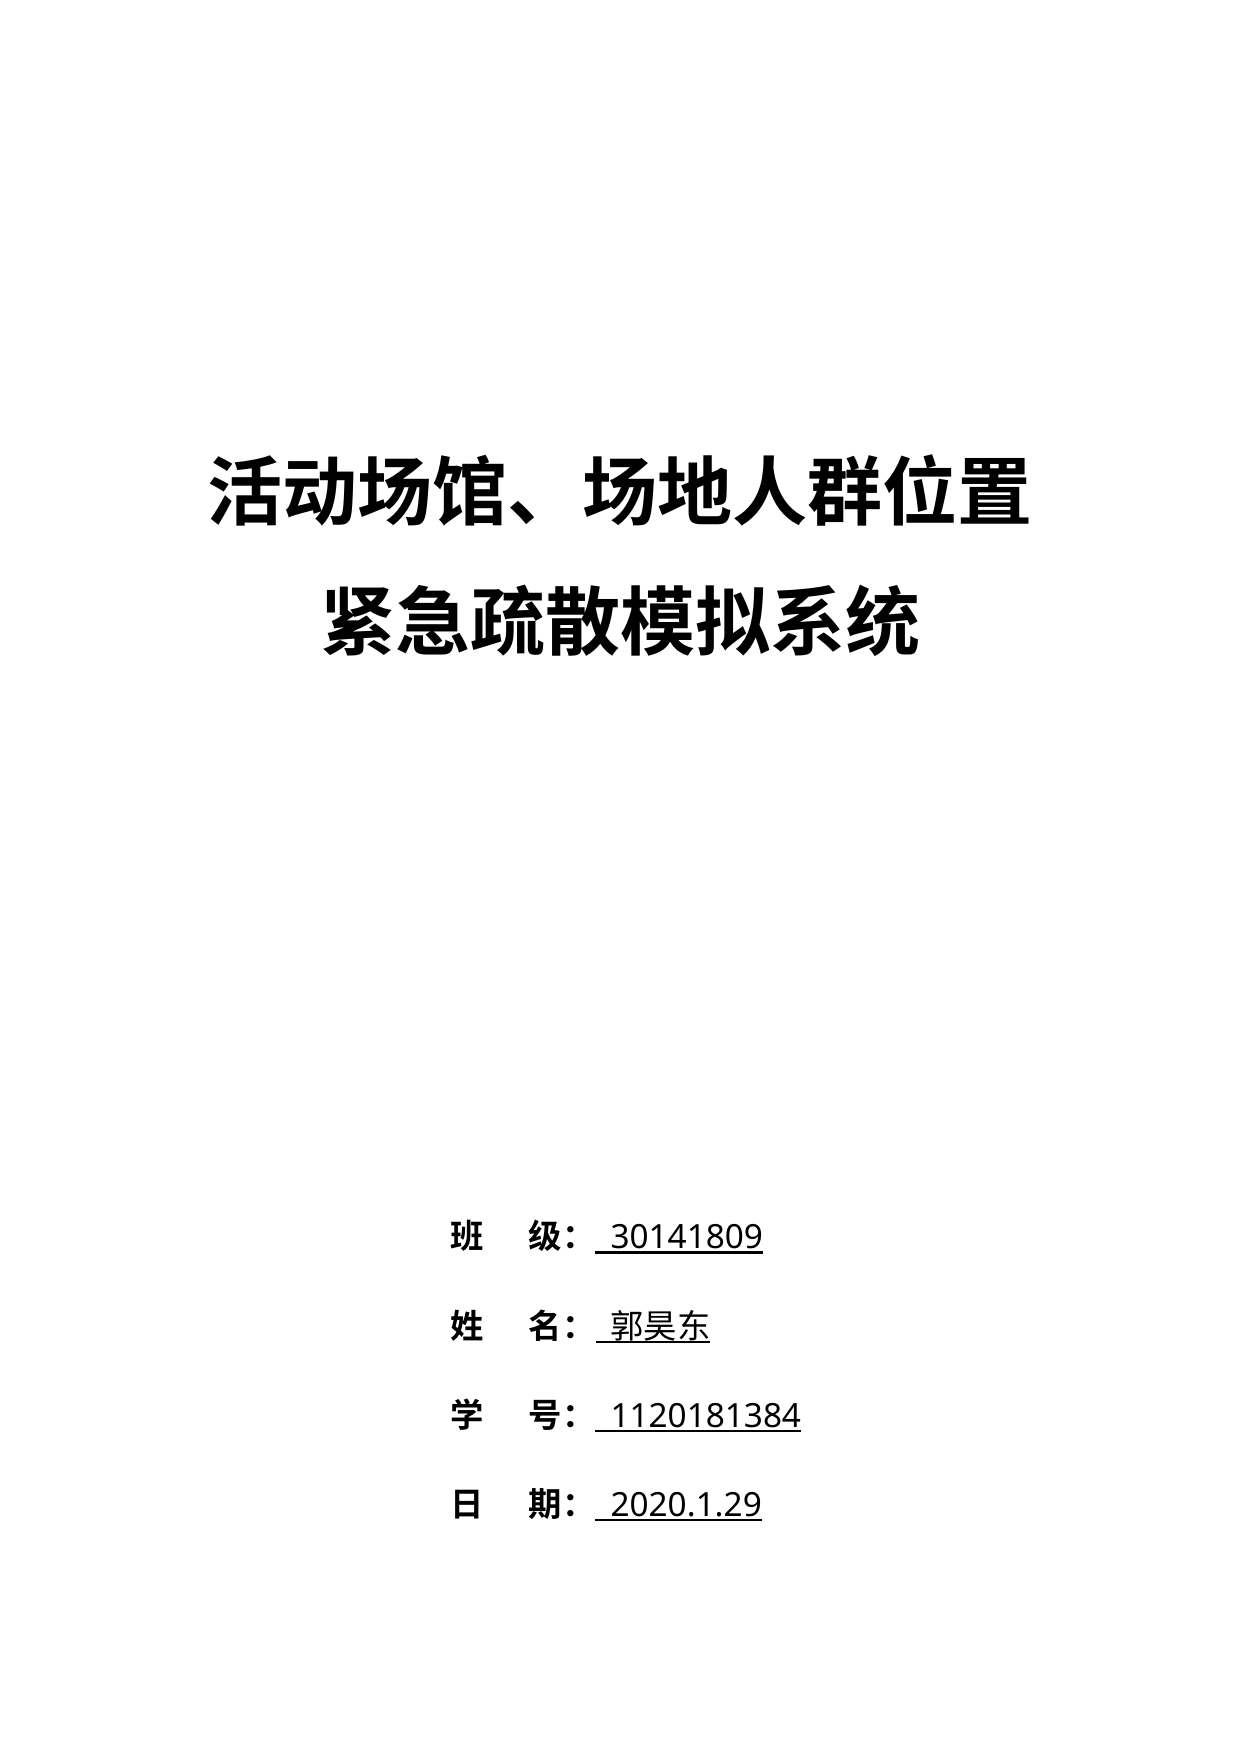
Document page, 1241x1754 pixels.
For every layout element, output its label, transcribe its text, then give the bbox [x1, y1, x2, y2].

text 学 号： 1120181384 [450, 1380, 1053, 1445]
text 班 级： 30141809 [450, 1202, 1053, 1267]
text 活动场馆、场地人群位置 [187, 422, 1053, 552]
text 紧急疏散模拟系统 [187, 552, 1053, 682]
text 日 期： 2020.1.29 [450, 1469, 1053, 1534]
text 姓 名： 郭昊东 [450, 1291, 1053, 1356]
